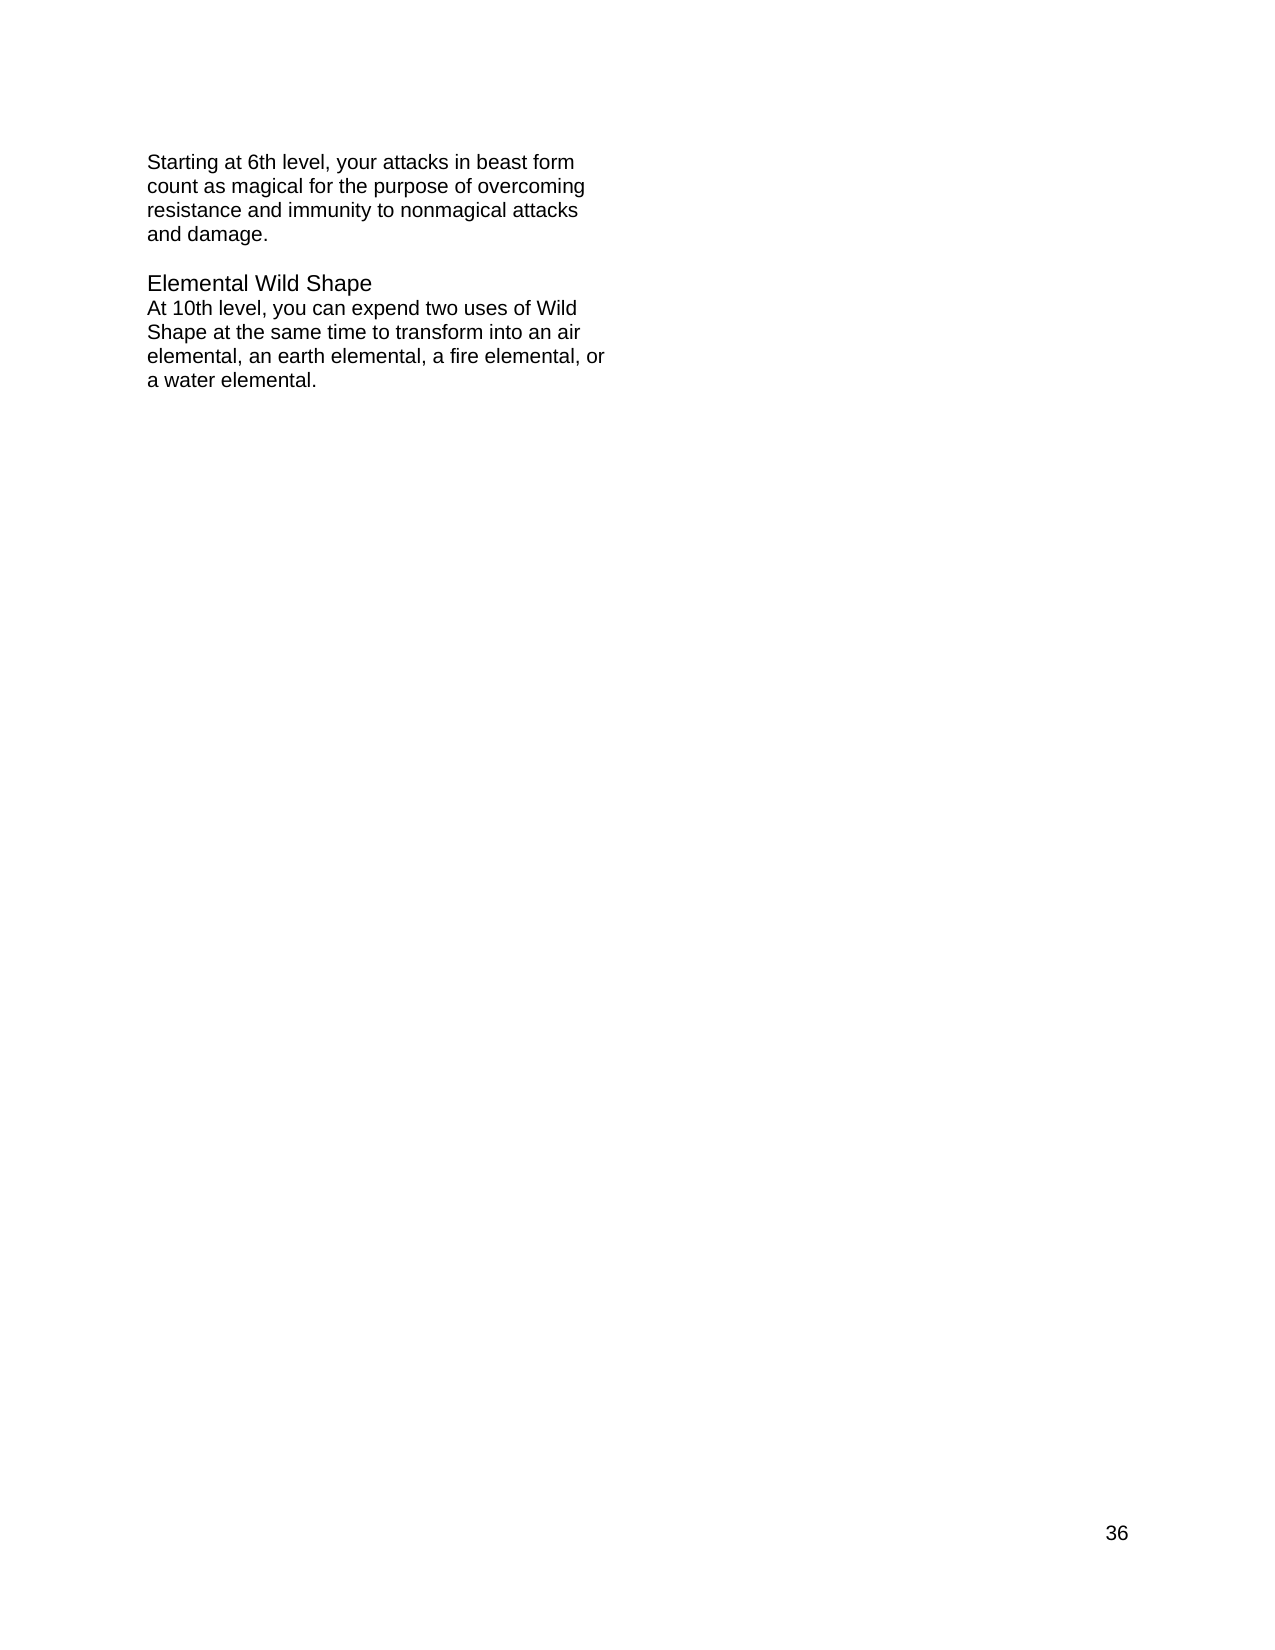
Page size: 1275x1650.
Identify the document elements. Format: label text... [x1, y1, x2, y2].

text Starting at 6th level, your attacks in beast form count as magical for the purpose of overcoming resistance and immunity to nonmagical attacks and damage. [147, 150, 612, 246]
text At 10th level, you can expend two uses of Wild Shape at the same time to transform into an air elemental, an earth elemental, a fire elemental, or a water elemental. [147, 296, 612, 392]
text Elemental Wild Shape [147, 270, 612, 296]
